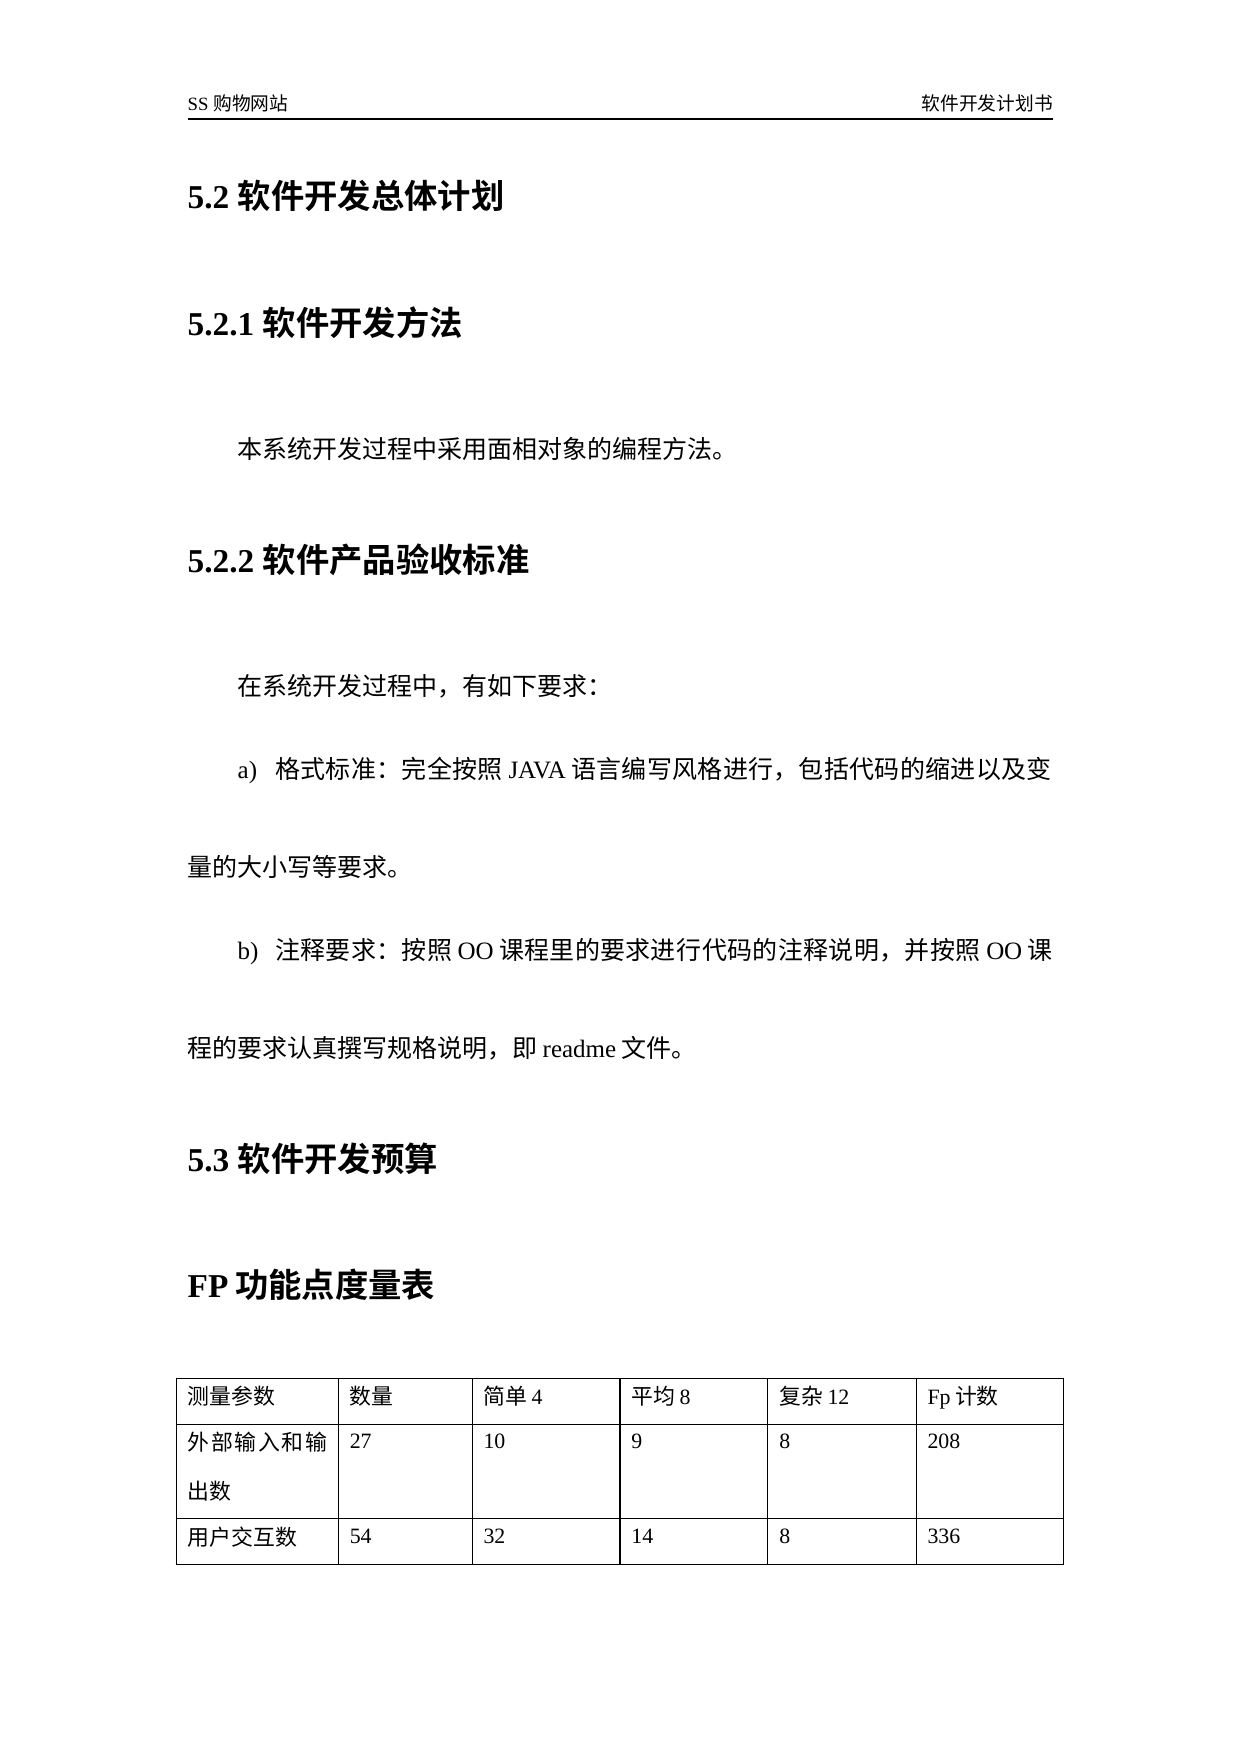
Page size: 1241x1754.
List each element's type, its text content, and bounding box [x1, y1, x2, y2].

table_cell 208 [917, 1425, 1063, 1518]
table_header 测量参数 [177, 1379, 338, 1423]
subtitle 5.2.1 软件开发方法 [187, 289, 1053, 354]
subtitle 5.3 软件开发预算 [187, 1124, 1053, 1189]
text 本系统开发过程中采用面相对象的编程方法。 [187, 416, 1053, 481]
subtitle FP功能点度量表 [187, 1251, 1053, 1316]
table_cell 用户交互数 [177, 1519, 338, 1564]
table_cell 外部输入和输出数 [177, 1425, 338, 1518]
subtitle 5.2.2 软件产品验收标准 [187, 526, 1053, 591]
table_cell 54 [339, 1519, 472, 1564]
table_header Fp计数 [917, 1379, 1063, 1423]
list 格式标准：完全按照JAVA语言编写风格进行，包括代码的缩进以及变量的大小写等要求。 [187, 736, 1053, 898]
table_header 复杂12 [768, 1379, 916, 1423]
table_header 简单4 [473, 1379, 619, 1423]
table_cell 8 [768, 1425, 916, 1518]
table_cell 8 [768, 1519, 916, 1564]
table_cell 32 [473, 1519, 619, 1564]
table_cell 27 [339, 1425, 472, 1518]
table_header 数量 [339, 1379, 472, 1423]
table_cell 14 [621, 1519, 767, 1564]
table_cell 336 [917, 1519, 1063, 1564]
table_header 平均8 [621, 1379, 767, 1423]
list 注释要求：按照OO课程里的要求进行代码的注释说明，并按照OO课程的要求认真撰写规格说明，即readme文件。 [187, 916, 1053, 1079]
table_cell 10 [473, 1425, 619, 1518]
table_cell 9 [621, 1425, 767, 1518]
subtitle 5.2 软件开发总体计划 [187, 162, 1053, 227]
text 在系统开发过程中，有如下要求： [187, 652, 1053, 717]
